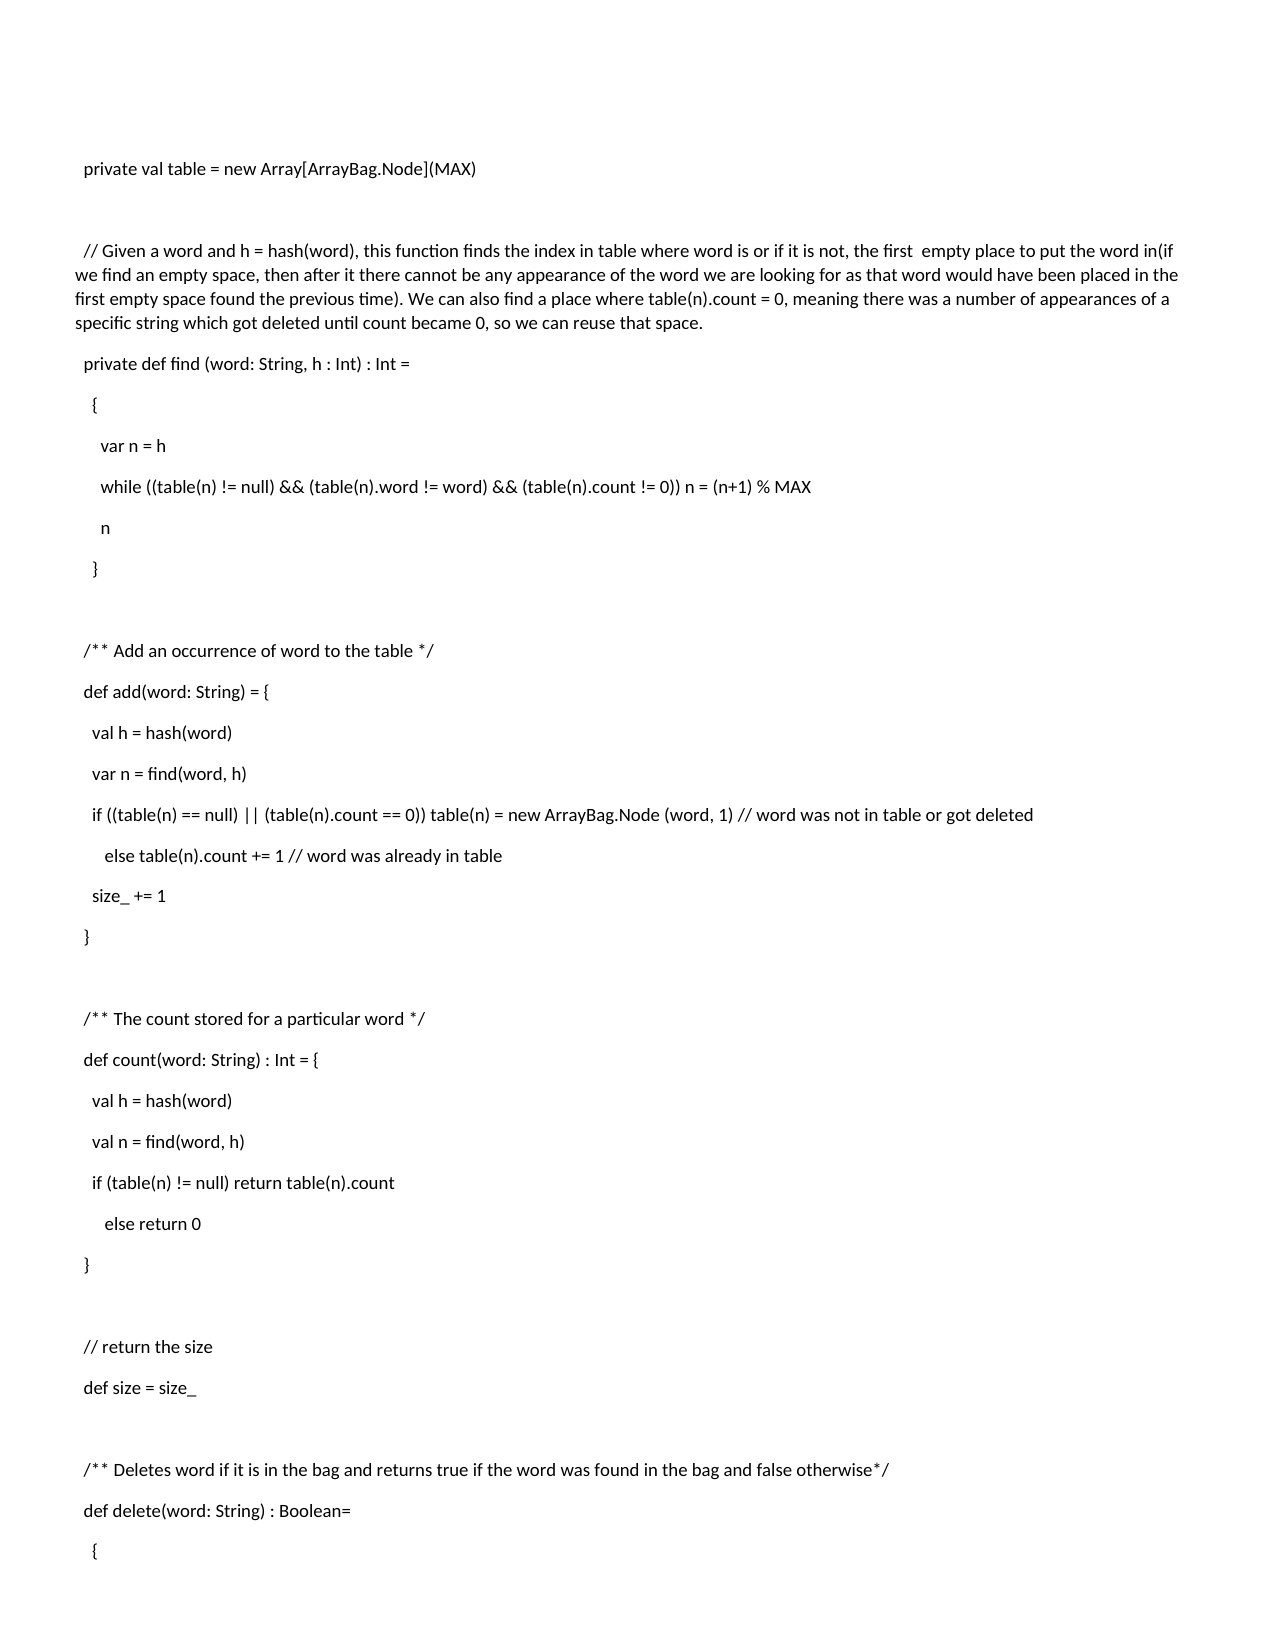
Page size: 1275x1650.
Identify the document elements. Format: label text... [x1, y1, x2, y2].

text // Given a word and h = hash(word), this function finds the index in table where word is or if it is not, the first empty place to put the word in(if we find an empty space, then after it there cannot be any appearance of the word we are looking for as that word would have been placed in the first empty space found the previous time). We can also find a place where table(n).count = 0, meaning there was a number of appearances of a specific string which got deleted until count became 0, so we can reuse that space. [75, 239, 1200, 334]
text size_ += 1 [75, 885, 1200, 908]
text { [75, 1540, 1200, 1563]
text /** The count stored for a particular word */ [75, 1007, 1200, 1030]
text def delete(word: String) : Boolean= [75, 1499, 1200, 1522]
text n [75, 516, 1200, 539]
text // return the size [75, 1335, 1200, 1358]
text else return 0 [75, 1212, 1200, 1235]
text val h = hash(word) [75, 1089, 1200, 1112]
text if (table(n) != null) return table(n).count [75, 1171, 1200, 1194]
text } [75, 926, 1200, 948]
text def size = size_ [75, 1376, 1200, 1399]
text } [75, 1253, 1200, 1276]
text private def find (word: String, h : Int) : Int = [75, 352, 1200, 375]
text private val table = new Array[ArrayBag.Node](MAX) [75, 157, 1200, 180]
text var n = find(word, h) [75, 762, 1200, 785]
text /** Add an occurrence of word to the table */ [75, 639, 1200, 662]
text else table(n).count += 1 // word was already in table [75, 844, 1200, 867]
text /** Deletes word if it is in the bag and returns true if the word was found in the bag and false otherwise*/ [75, 1458, 1200, 1481]
text val n = find(word, h) [75, 1130, 1200, 1153]
text while ((table(n) != null) && (table(n).word != word) && (table(n).count != 0)) n = (n+1) % MAX [75, 475, 1200, 498]
text var n = h [75, 434, 1200, 457]
text { [75, 393, 1200, 416]
text if ((table(n) == null) || (table(n).count == 0)) table(n) = new ArrayBag.Node (word, 1) // word was not in table or got deleted [75, 803, 1200, 826]
text } [75, 557, 1200, 580]
text def add(word: String) = { [75, 680, 1200, 703]
text val h = hash(word) [75, 721, 1200, 744]
text def count(word: String) : Int = { [75, 1048, 1200, 1071]
